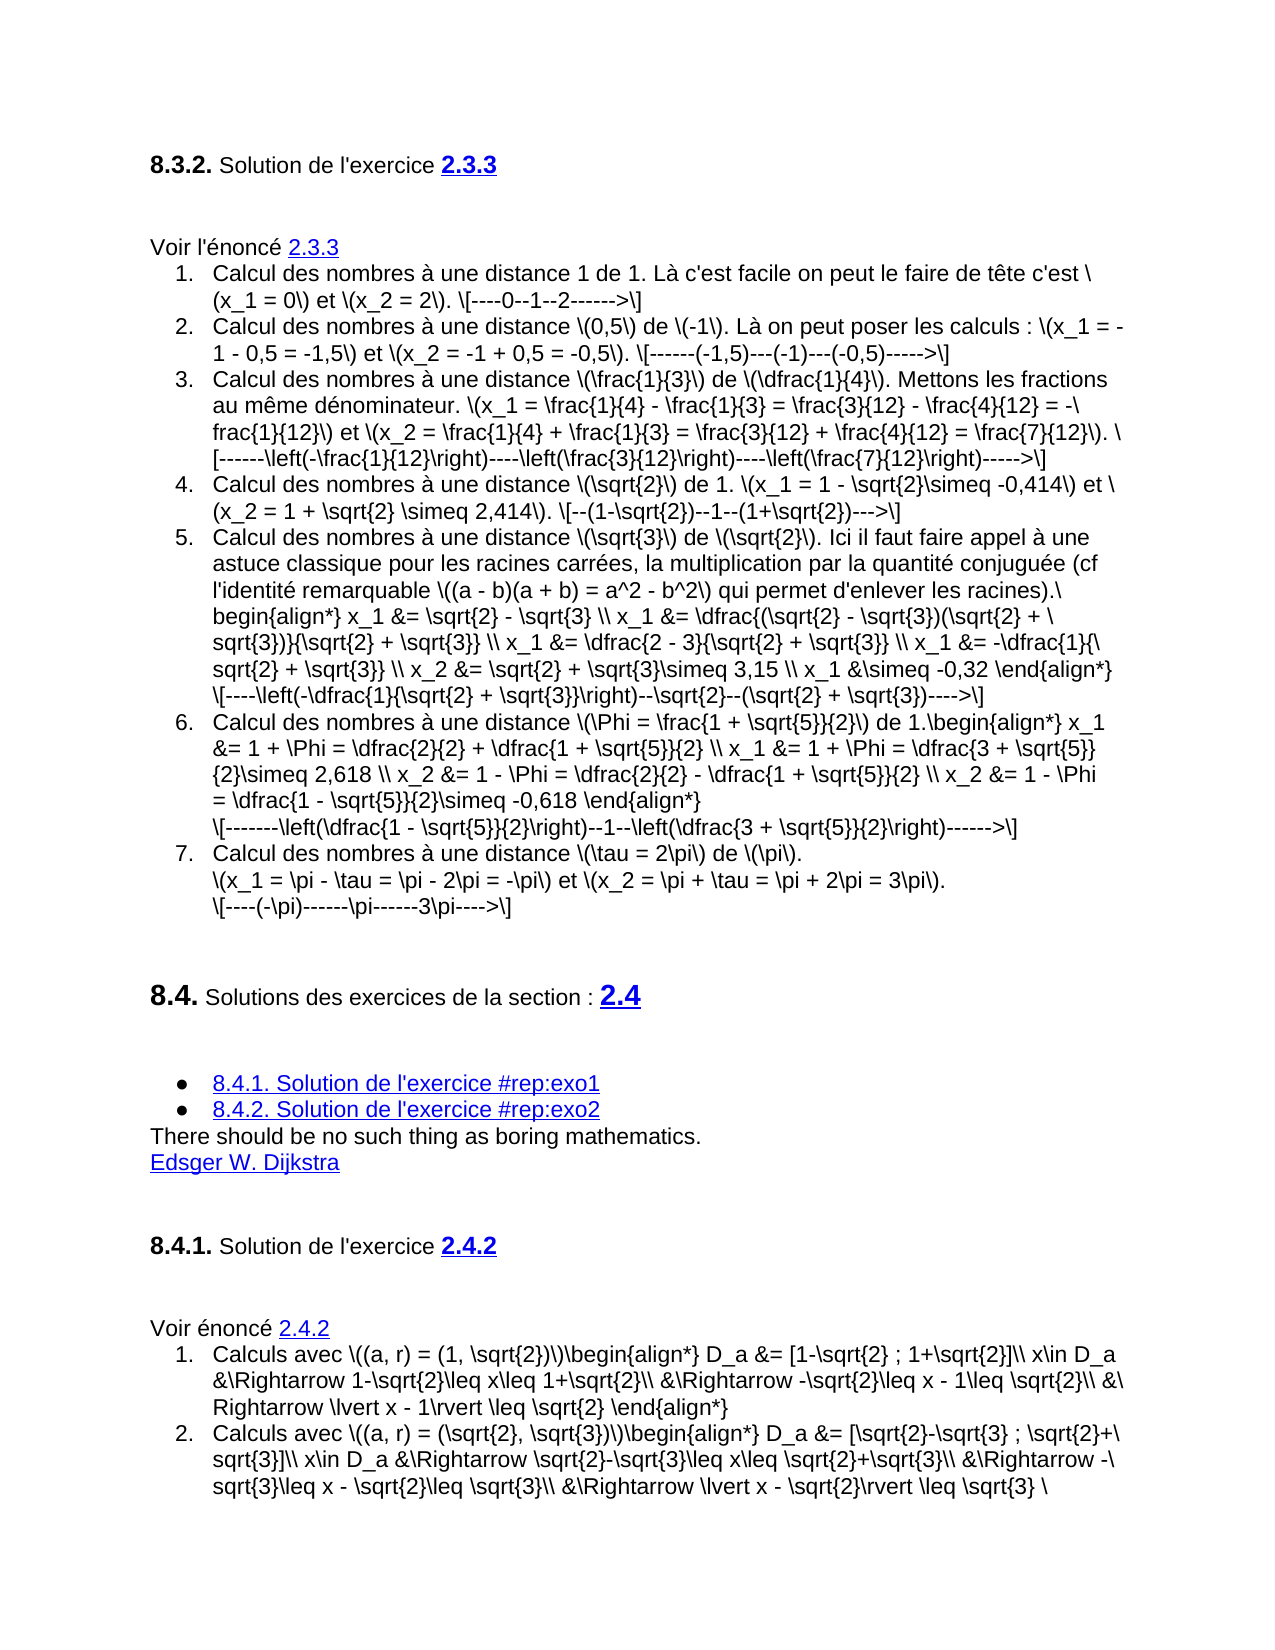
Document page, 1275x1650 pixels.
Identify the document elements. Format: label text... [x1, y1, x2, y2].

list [175, 1420, 1125, 1499]
list 8.4.2. Solution de l'exercice #rep:exo2 [175, 1096, 1125, 1123]
list Calcul des nombres à une distance 1 de 1. Là c'est facile on peut le faire de tête c'est \(x_1 = 0\) et \(x_2 = 2\). \[----0--1--2------>\] [175, 260, 1125, 313]
list Calcul des nombres à une distance \(0,5\) de \(-1\). Là on peut poser les calculs : \(x_1 = -1 - 0,5 = -1,5\) et \(x_2 = -1 + 0,5 = -0,5\). \[------(-1,5)---(-1)---(-0,5)----->\] [175, 313, 1125, 366]
text 8.4.1. Solution de l'exercice 2.4.2 [150, 1231, 1125, 1259]
text There should be no such thing as boring mathematics. [150, 1123, 1125, 1149]
text Voir l'énoncé 2.3.3 [150, 234, 1125, 260]
list Calcul des nombres à une distance \(\sqrt{2}\) de 1. \(x_1 = 1 - \sqrt{2}\simeq -0,414\) et \(x_2 = 1 + \sqrt{2} \simeq 2,414\). \[--(1-\sqrt{2})--1--(1+\sqrt{2})--->\] [175, 471, 1125, 524]
text Edsger W. Dijkstra [150, 1149, 1125, 1175]
list Calcul des nombres à une distance \(\frac{1}{3}\) de \(\dfrac{1}{4}\). Mettons les fractions au même dénominateur. \(x_1 = \frac{1}{4} - \frac{1}{3} = \frac{3}{12} - \frac{4}{12} = -\frac{1}{12}\) et \(x_2 = \frac{1}{4} + \frac{1}{3} = \frac{3}{12} + \frac{4}{12} = \frac{7}{12}\). \[------\left(-\frac{1}{12}\right)----\left(\frac{3}{12}\right)----\left(\frac{7}{12}\right)----->\] [175, 366, 1125, 471]
list Calcul des nombres à une distance \(\sqrt{3}\) de \(\sqrt{2}\). Ici il faut faire appel à une astuce classique pour les racines carrées, la multiplication par la quantité conjuguée (cf l'identité remarquable \((a - b)(a + b) = a^2 - b^2\) qui permet d'enlever les racines).\begin{align*} x_1 &= \sqrt{2} - \sqrt{3} \\ x_1 &= \dfrac{(\sqrt{2} - \sqrt{3})(\sqrt{2} + \sqrt{3})}{\sqrt{2} + \sqrt{3}} \\ x_1 &= \dfrac{2 - 3}{\sqrt{2} + \sqrt{3}} \\ x_1 &= -\dfrac{1}{\sqrt{2} + \sqrt{3}} \\ x_2 &= \sqrt{2} + \sqrt{3}\simeq 3,15 \\ x_1 &\simeq -0,32 \end{align*} \[----\left(-\dfrac{1}{\sqrt{2} + \sqrt{3}}\right)--\sqrt{2}--(\sqrt{2} + \sqrt{3})---->\] [175, 524, 1125, 708]
text 8.3.2. Solution de l'exercice 2.3.3 [150, 150, 1125, 179]
list Calculs avec \((a, r) = (1, \sqrt{2})\)\begin{align*} D_a &= [1-\sqrt{2} ; 1+\sqrt{2}]\\ x\in D_a &\Rightarrow 1-\sqrt{2}\leq x\leq 1+\sqrt{2}\\ &\Rightarrow -\sqrt{2}\leq x - 1\leq \sqrt{2}\\ &\Rightarrow \lvert x - 1\rvert \leq \sqrt{2} \end{align*} [175, 1341, 1125, 1420]
list Calcul des nombres à une distance \(\Phi = \frac{1 + \sqrt{5}}{2}\) de 1.\begin{align*} x_1 &= 1 + \Phi = \dfrac{2}{2} + \dfrac{1 + \sqrt{5}}{2} \\ x_1 &= 1 + \Phi = \dfrac{3 + \sqrt{5}}{2}\simeq 2,618 \\ x_2 &= 1 - \Phi = \dfrac{2}{2} - \dfrac{1 + \sqrt{5}}{2} \\ x_2 &= 1 - \Phi = \dfrac{1 - \sqrt{5}}{2}\simeq -0,618 \end{align*} \[-------\left(\dfrac{1 - \sqrt{5}}{2}\right)--1--\left(\dfrac{3 + \sqrt{5}}{2}\right)------>\] [175, 708, 1125, 840]
text 8.4. Solutions des exercices de la section : 2.4 [150, 978, 1125, 1011]
text Voir énoncé 2.4.2 [150, 1315, 1125, 1341]
list Calcul des nombres à une distance \(\tau = 2\pi\) de \(\pi\). \(x_1 = \pi - \tau = \pi - 2\pi = -\pi\) et \(x_2 = \pi + \tau = \pi + 2\pi = 3\pi\). \[----(-\pi)------\pi------3\pi---->\] [175, 840, 1125, 919]
list 8.4.1. Solution de l'exercice #rep:exo1 [175, 1070, 1125, 1096]
